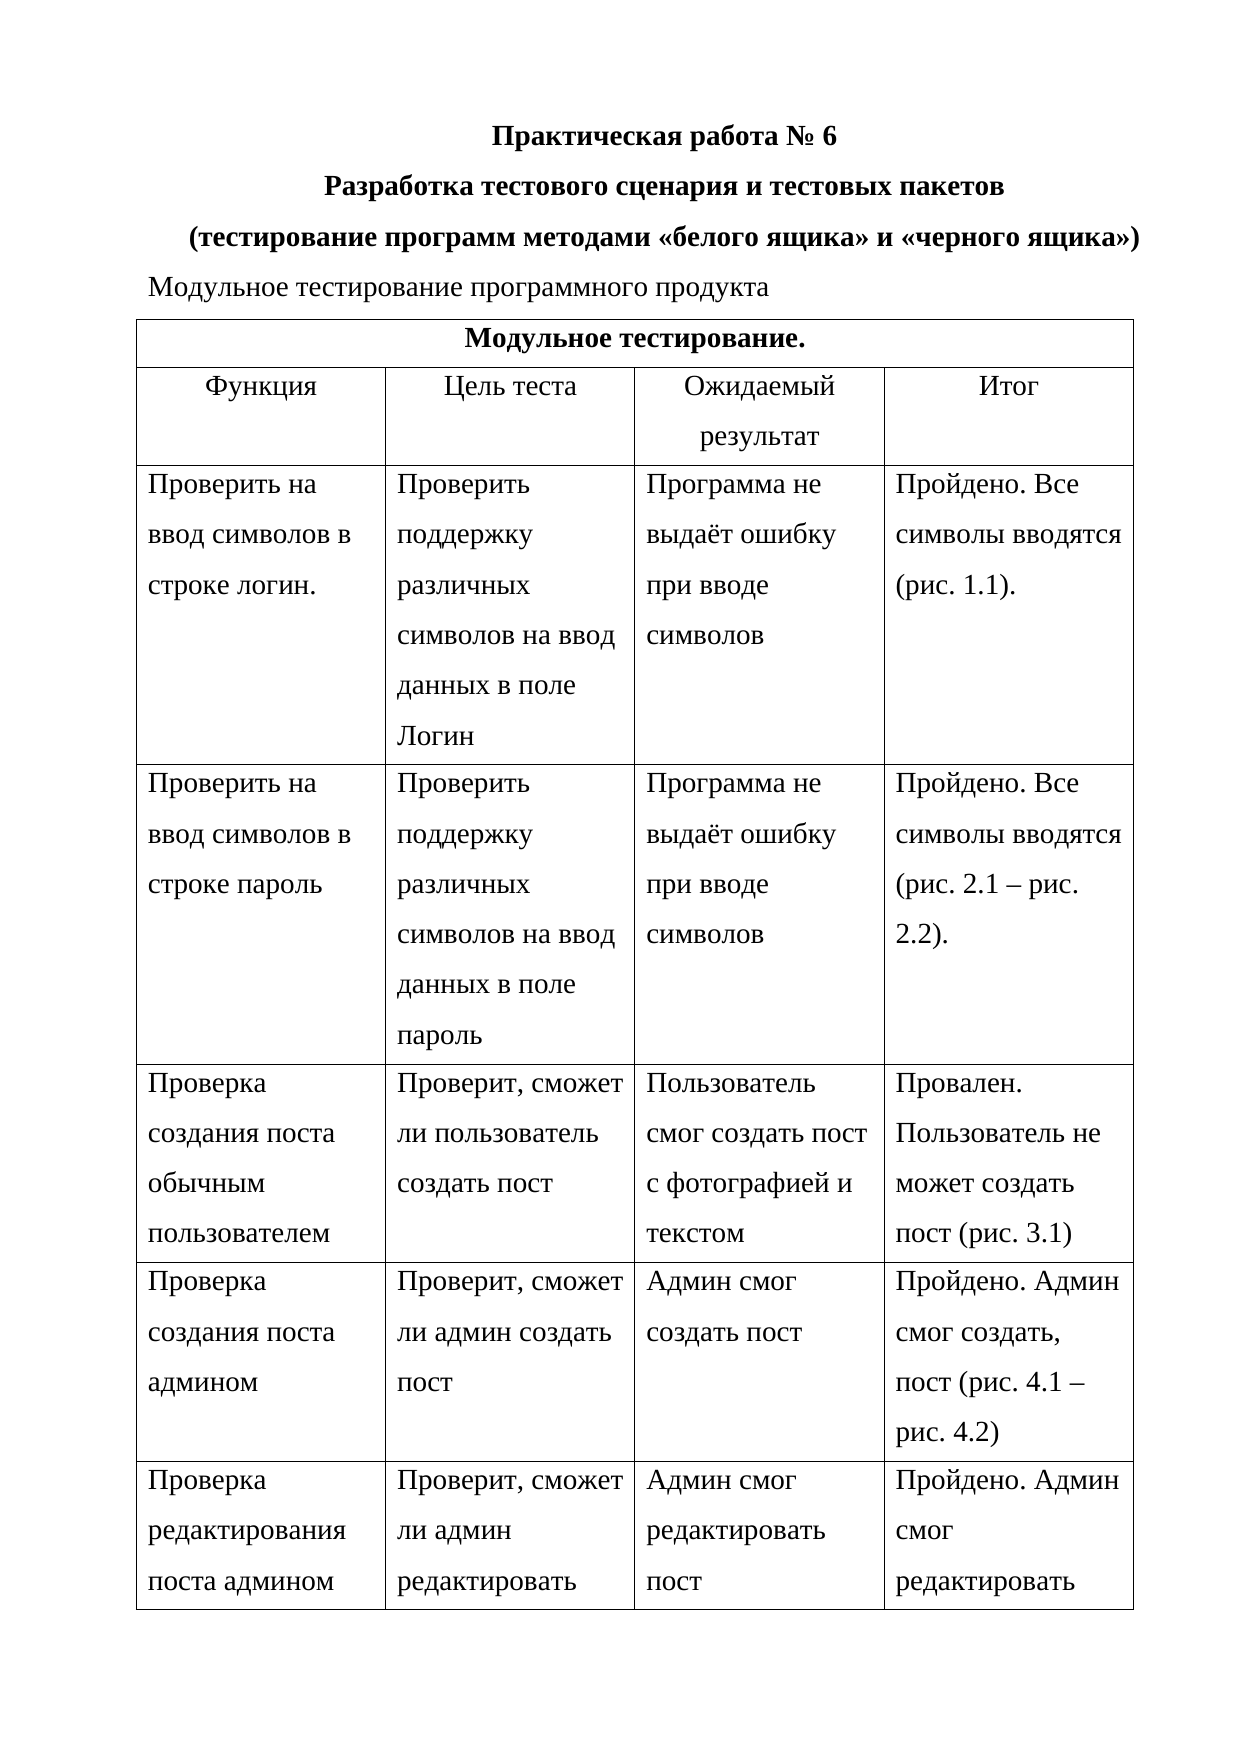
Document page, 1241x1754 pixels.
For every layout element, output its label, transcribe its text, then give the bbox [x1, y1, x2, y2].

table_cell Пройдено. Все символы вводятся (рис. 2.1 – рис. 2.2). [885, 765, 1133, 1064]
table_cell Проверит, сможет ли админ создать пост [386, 1263, 634, 1461]
text Модульное тестирование программного продукта [148, 269, 1152, 303]
text (тестирование программ методами «белого ящика» и «черного ящика») [177, 219, 1152, 252]
table_cell Проверка создания поста админом [137, 1263, 385, 1461]
table_cell Пользователь смог создать пост с фотографией и текстом [635, 1065, 884, 1262]
table_cell Ожидаемый результат [635, 368, 884, 465]
table_cell Провален. Пользователь не может создать пост (рис. 3.1) [885, 1065, 1133, 1262]
table_cell Итог [885, 368, 1133, 465]
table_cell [386, 1462, 634, 1609]
table_cell Админ смог создать пост [635, 1263, 884, 1461]
table_cell Пройдено. Все символы вводятся (рис. 1.1). [885, 466, 1133, 764]
table_cell Проверить на ввод символов в строке пароль [137, 765, 385, 1064]
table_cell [137, 1462, 385, 1609]
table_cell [635, 1462, 884, 1609]
table_header Модульное тестирование. [137, 320, 1133, 367]
table_cell Проверка создания поста обычным пользователем [137, 1065, 385, 1262]
table_cell Пройдено. Админ смог создать, пост (рис. 4.1 – рис. 4.2) [885, 1263, 1133, 1461]
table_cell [885, 1462, 1133, 1609]
table_cell Проверит, сможет ли пользователь создать пост [386, 1065, 634, 1262]
text Практическая работа № 6 [177, 118, 1152, 152]
table_cell Программа не выдаёт ошибку при вводе символов [635, 466, 884, 764]
table_cell Проверить поддержку различных символов на ввод данных в поле Логин [386, 466, 634, 764]
text Разработка тестового сценария и тестовых пакетов [177, 168, 1152, 202]
table_cell Программа не выдаёт ошибку при вводе символов [635, 765, 884, 1064]
table_cell Цель теста [386, 368, 634, 465]
table_cell Проверить поддержку различных символов на ввод данных в поле пароль [386, 765, 634, 1064]
table_cell Функция [137, 368, 385, 465]
table_cell Проверить на ввод символов в строке логин. [137, 466, 385, 764]
